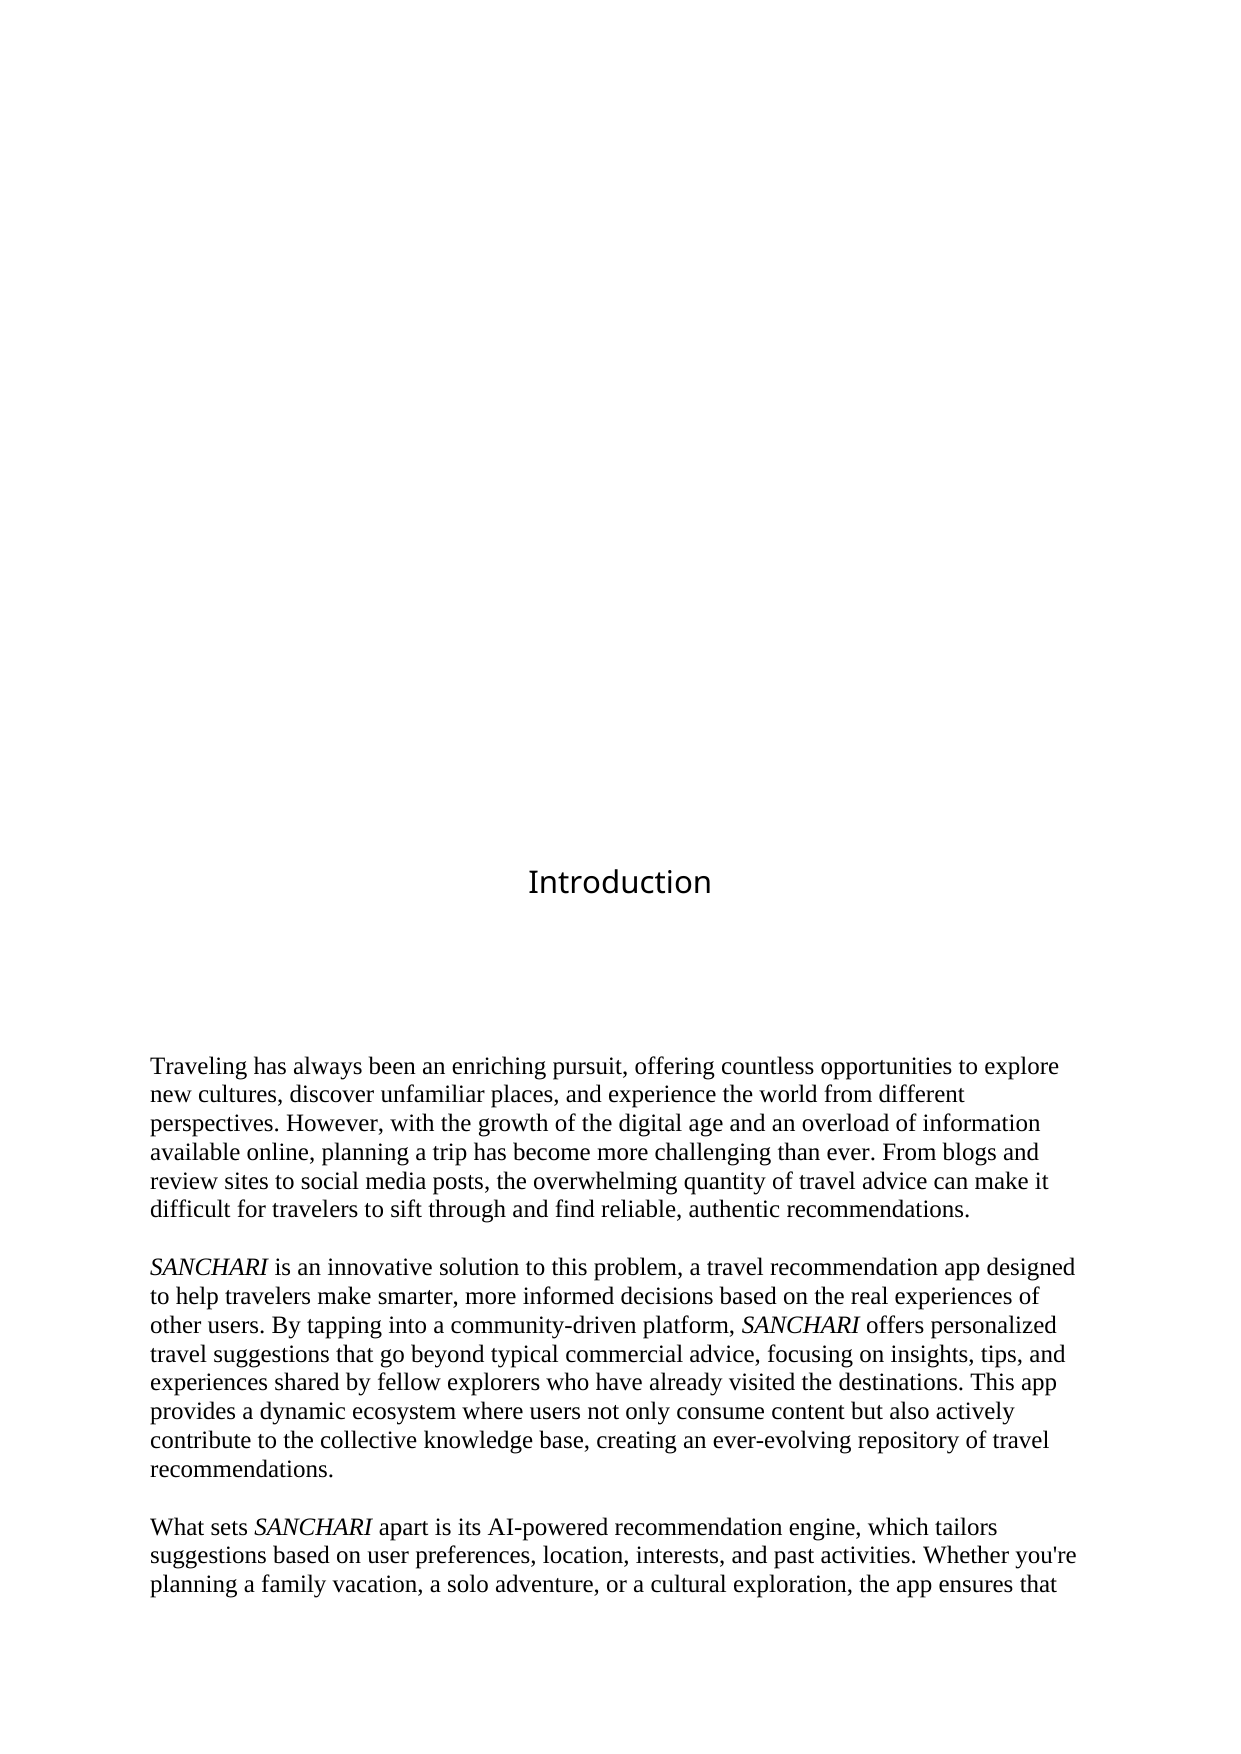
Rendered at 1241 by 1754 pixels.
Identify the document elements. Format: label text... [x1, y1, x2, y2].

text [150, 1512, 1090, 1598]
text SANCHARI is an innovative solution to this problem, a travel recommendation app designed to help travelers make smarter, more informed decisions based on the real experiences of other users. By tapping into a community-driven platform, SANCHARI offers personalized travel suggestions that go beyond typical commercial advice, focusing on insights, tips, and experiences shared by fellow explorers who have already visited the destinations. This app provides a dynamic ecosystem where users not only consume content but also actively contribute to the collective knowledge base, creating an ever-evolving repository of travel recommendations. [150, 1252, 1090, 1482]
text Traveling has always been an enriching pursuit, offering countless opportunities to explore new cultures, discover unfamiliar places, and experience the world from different perspectives. However, with the growth of the digital age and an overload of information available online, planning a trip has become more challenging than ever. From blogs and review sites to social media posts, the overwhelming quantity of travel advice can make it difficult for travelers to sift through and find reliable, authentic recommendations. [150, 1051, 1090, 1223]
subtitle Introduction [150, 860, 1090, 902]
